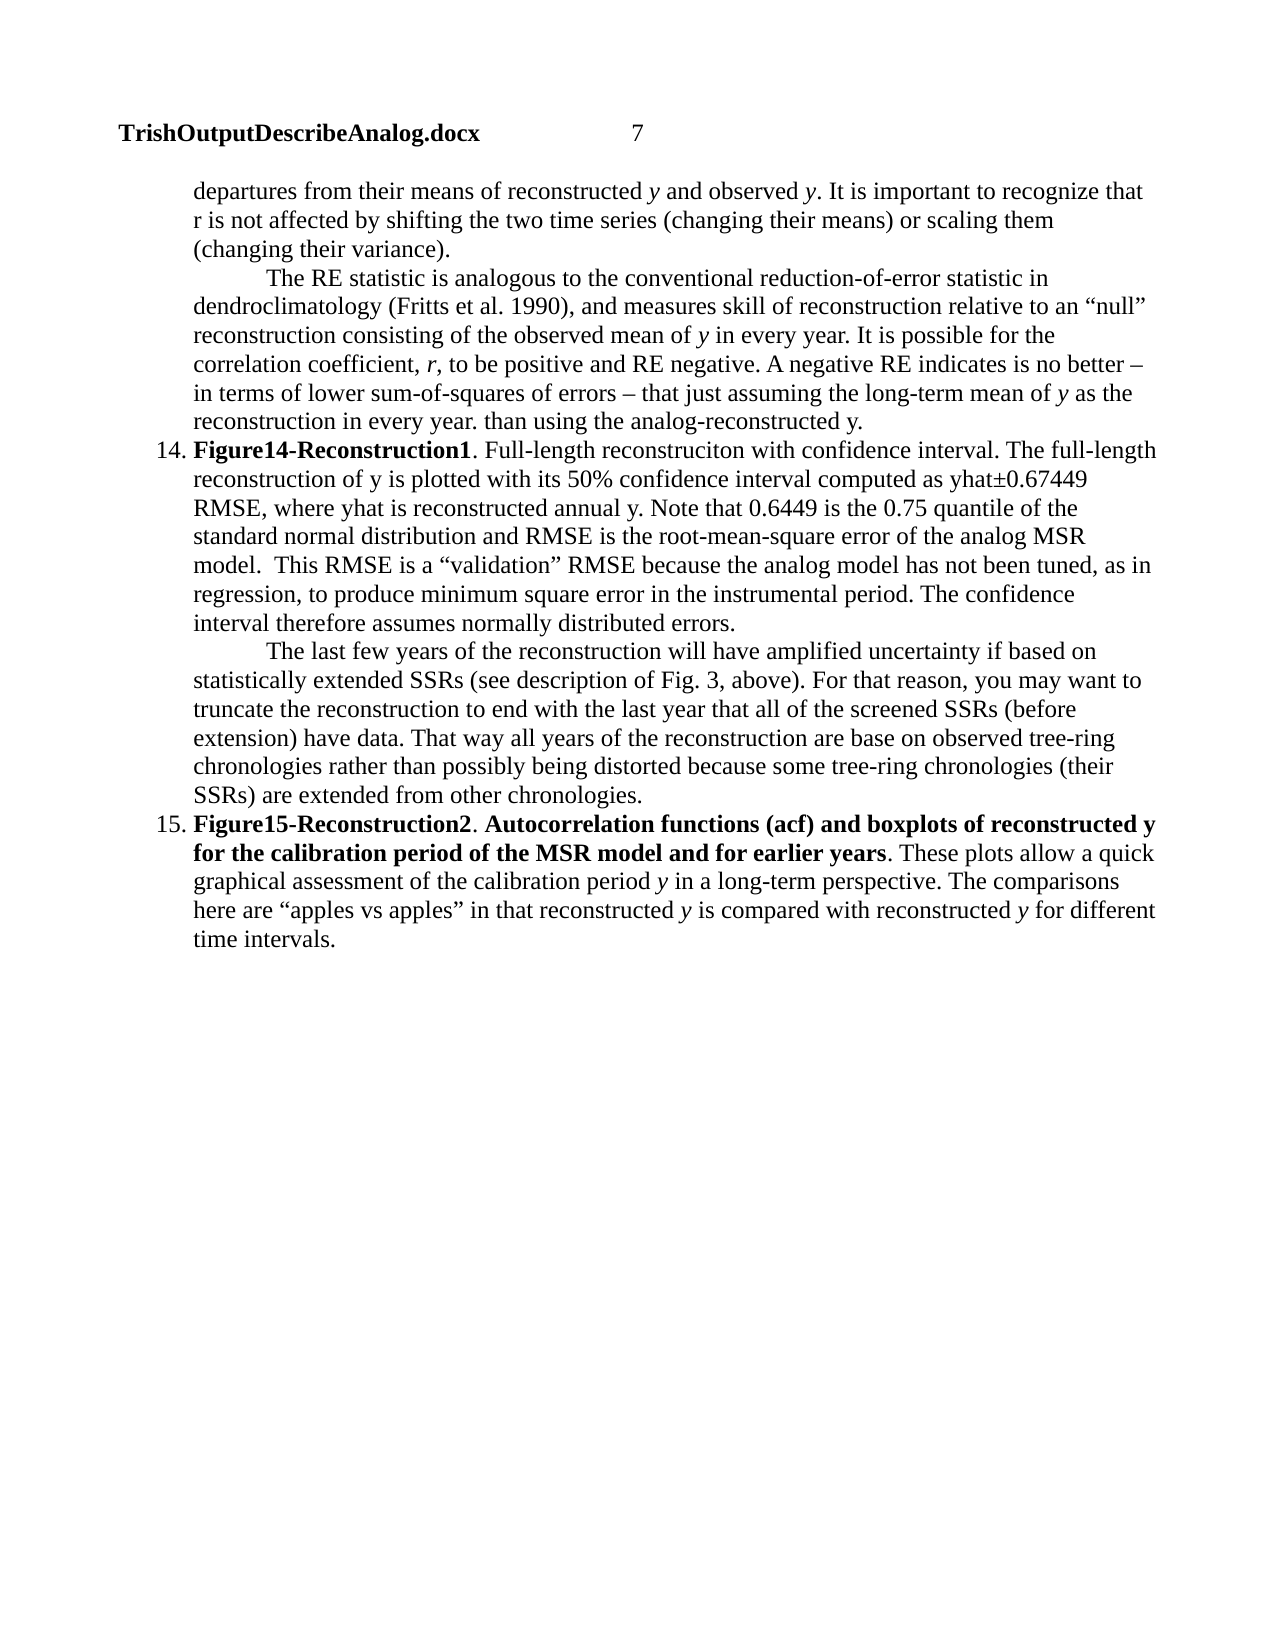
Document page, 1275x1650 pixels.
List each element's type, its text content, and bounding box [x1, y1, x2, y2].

list Figure15-Reconstruction2. Autocorrelation functions (acf) and boxplots of reconstructed y for the calibration period of the MSR model and for earlier years. These plots allow a quick graphical assessment of the calibration period y in a long-term perspective. The comparisons here are “apples vs apples” in that reconstructed y is compared with reconstructed y for different time intervals. [156, 809, 1157, 953]
list Figure14-Reconstruction1. Full-length reconstruciton with confidence interval. The full-length reconstruction of y is plotted with its 50% confidence interval computed as yhat±0.67449 RMSE, where yhat is reconstructed annual y. Note that 0.6449 is the 0.75 quantile of the standard normal distribution and RMSE is the root-mean-square error of the analog MSR model. This RMSE is a “validation” RMSE because the analog model has not been tuned, as in regression, to produce minimum square error in the instrumental period. The confidence interval therefore assumes normally distributed errors. The last few years of the reconstruction will have amplified uncertainty if based on statistically extended SSRs (see description of Fig. 3, above). For that reason, you may want to truncate the reconstruction to end with the last year that all of the screened SSRs (before extension) have data. That way all years of the reconstruction are base on observed tree-ring chronologies rather than possibly being distorted because some tree-ring chronologies (their SSRs) are extended from other chronologies. [156, 435, 1157, 809]
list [156, 176, 1157, 435]
